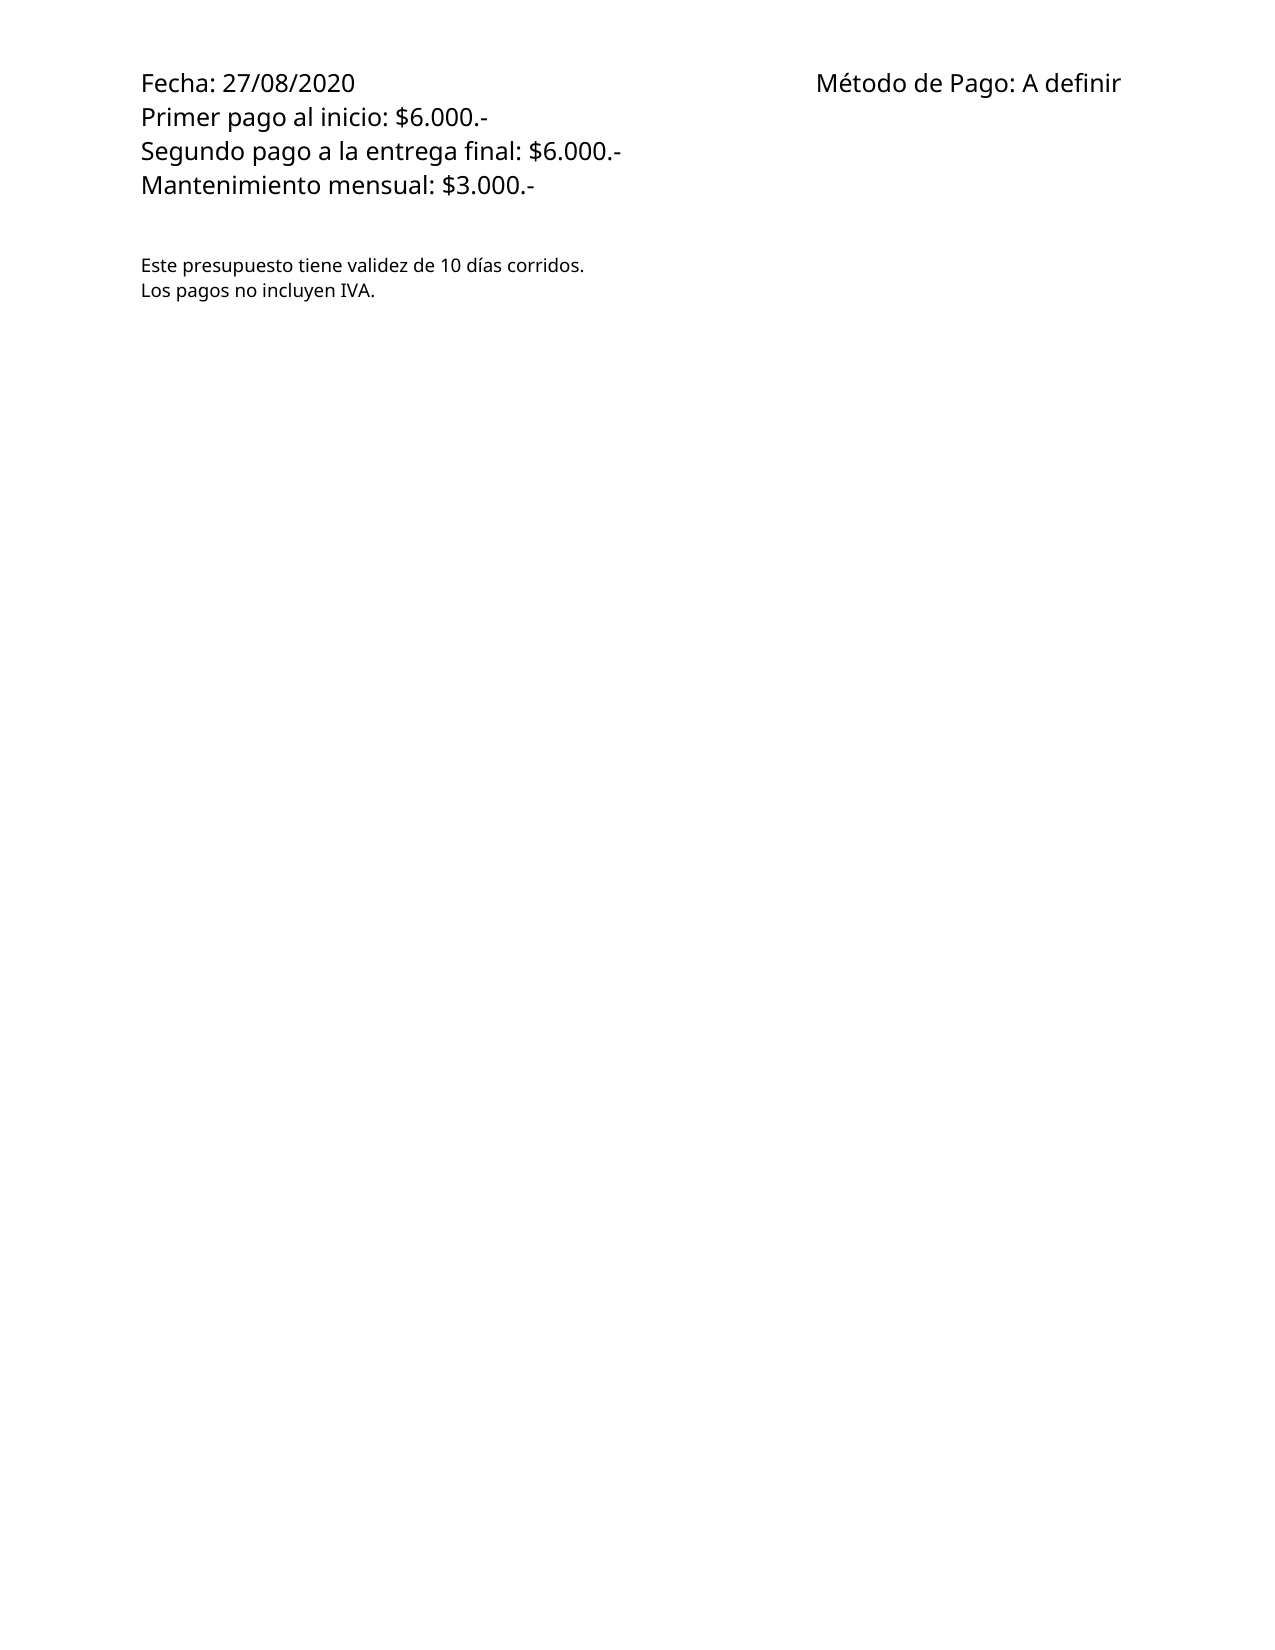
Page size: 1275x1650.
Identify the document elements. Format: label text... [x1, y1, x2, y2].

text Este presupuesto tiene validez de 10 días corridos. [141, 252, 1134, 278]
text Fecha: 27/08/2020 Método de Pago: A definir [141, 66, 1134, 100]
text Los pagos no incluyen IVA. [141, 278, 1134, 303]
text Mantenimiento mensual: $3.000.- [141, 168, 1134, 202]
text Primer pago al inicio: $6.000.- [141, 100, 1134, 134]
text Segundo pago a la entrega final: $6.000.- [141, 134, 1134, 168]
